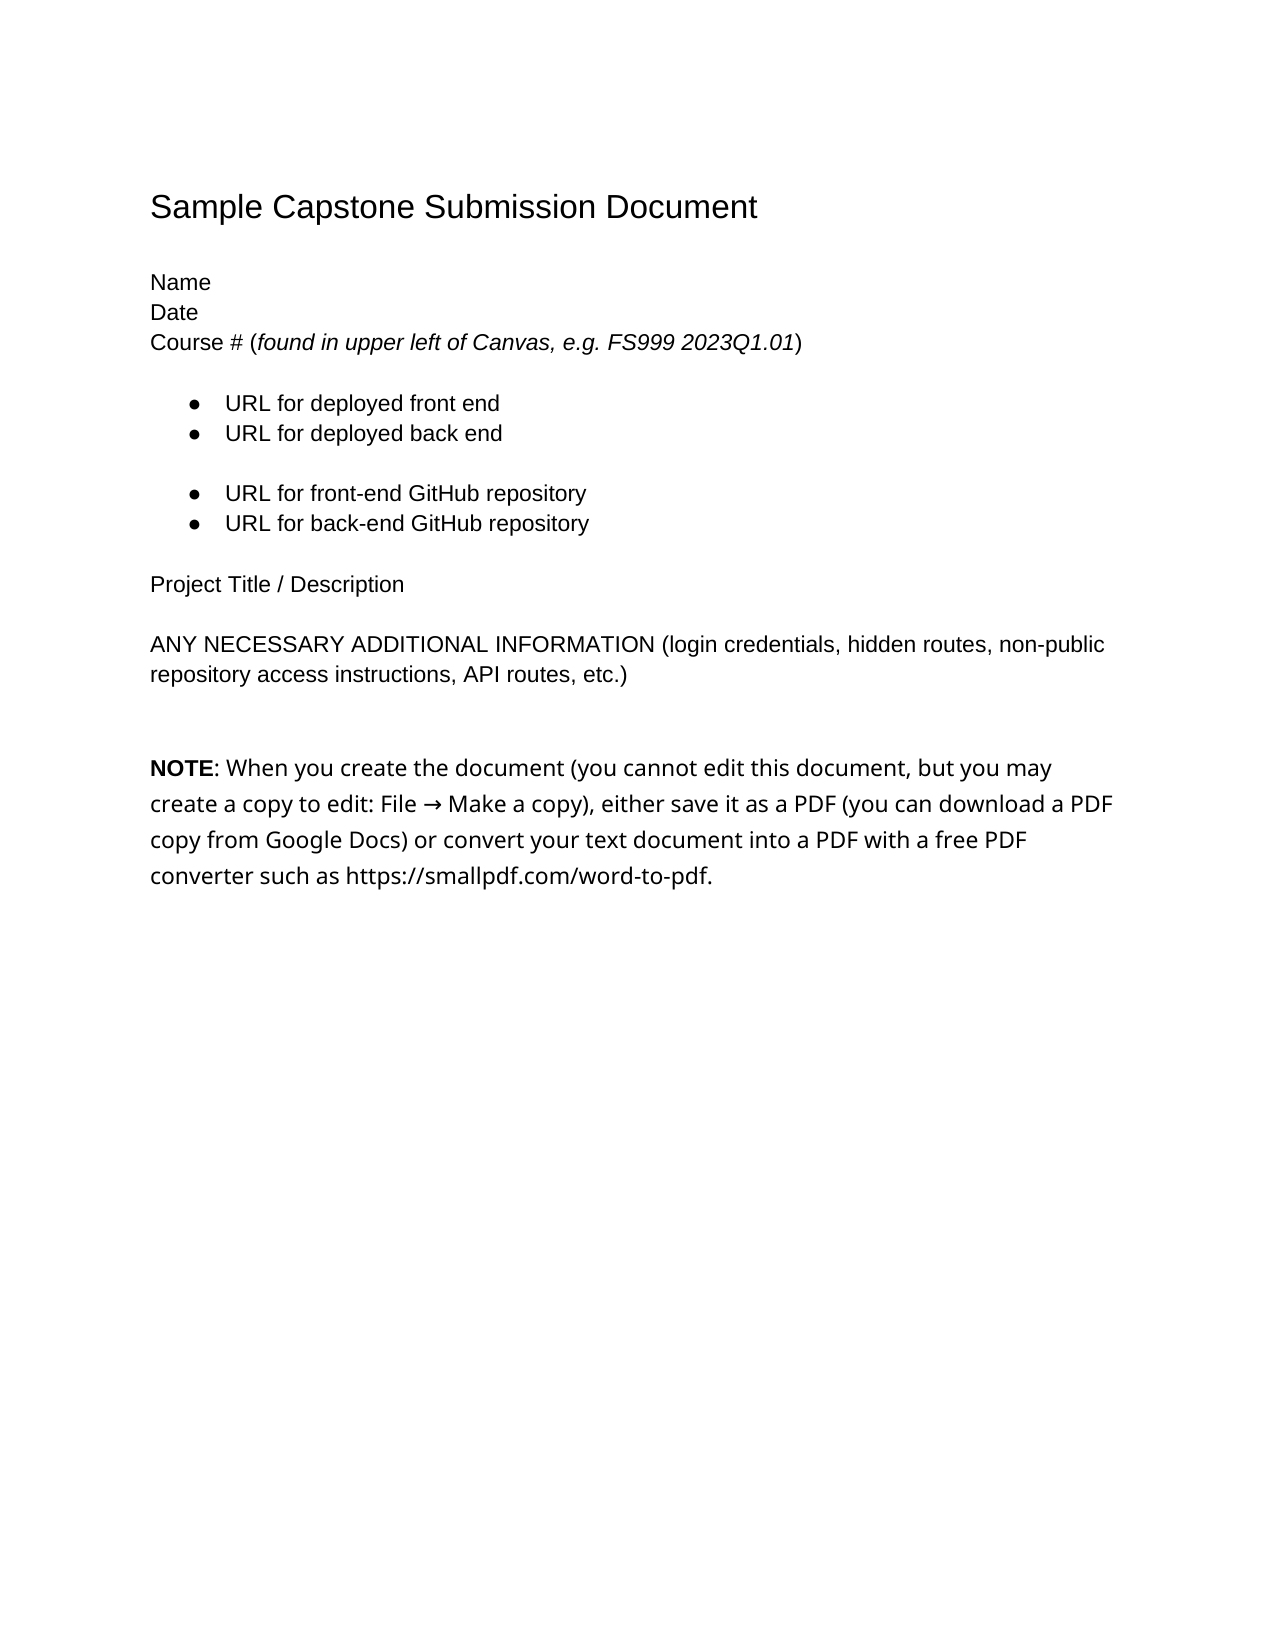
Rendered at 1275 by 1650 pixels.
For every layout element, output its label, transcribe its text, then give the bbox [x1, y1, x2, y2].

text Project Title / Description [150, 571, 1125, 597]
text NOTE: When you create the document (you cannot edit this document, but you may create a copy to edit: File → Make a copy), either save it as a PDF (you can download a PDF copy from Google Docs) or convert your text document into a PDF with a free PDF converter such as https://smallpdf.com/word-to-pdf. [150, 752, 1125, 891]
text Course # (found in upper left of Canvas, e.g. FS999 2023Q1.01) [150, 329, 1125, 355]
text Name [150, 269, 1125, 295]
subtitle Sample Capstone Submission Document [150, 187, 1125, 226]
list URL for deployed back end [187, 420, 1125, 446]
text Date [150, 299, 1125, 325]
list URL for front-end GitHub repository [187, 480, 1125, 506]
list URL for deployed front end [187, 389, 1125, 416]
list URL for back-end GitHub repository [187, 510, 1125, 537]
text ANY NECESSARY ADDITIONAL INFORMATION (login credentials, hidden routes, non-public repository access instructions, API routes, etc.) [150, 631, 1125, 688]
